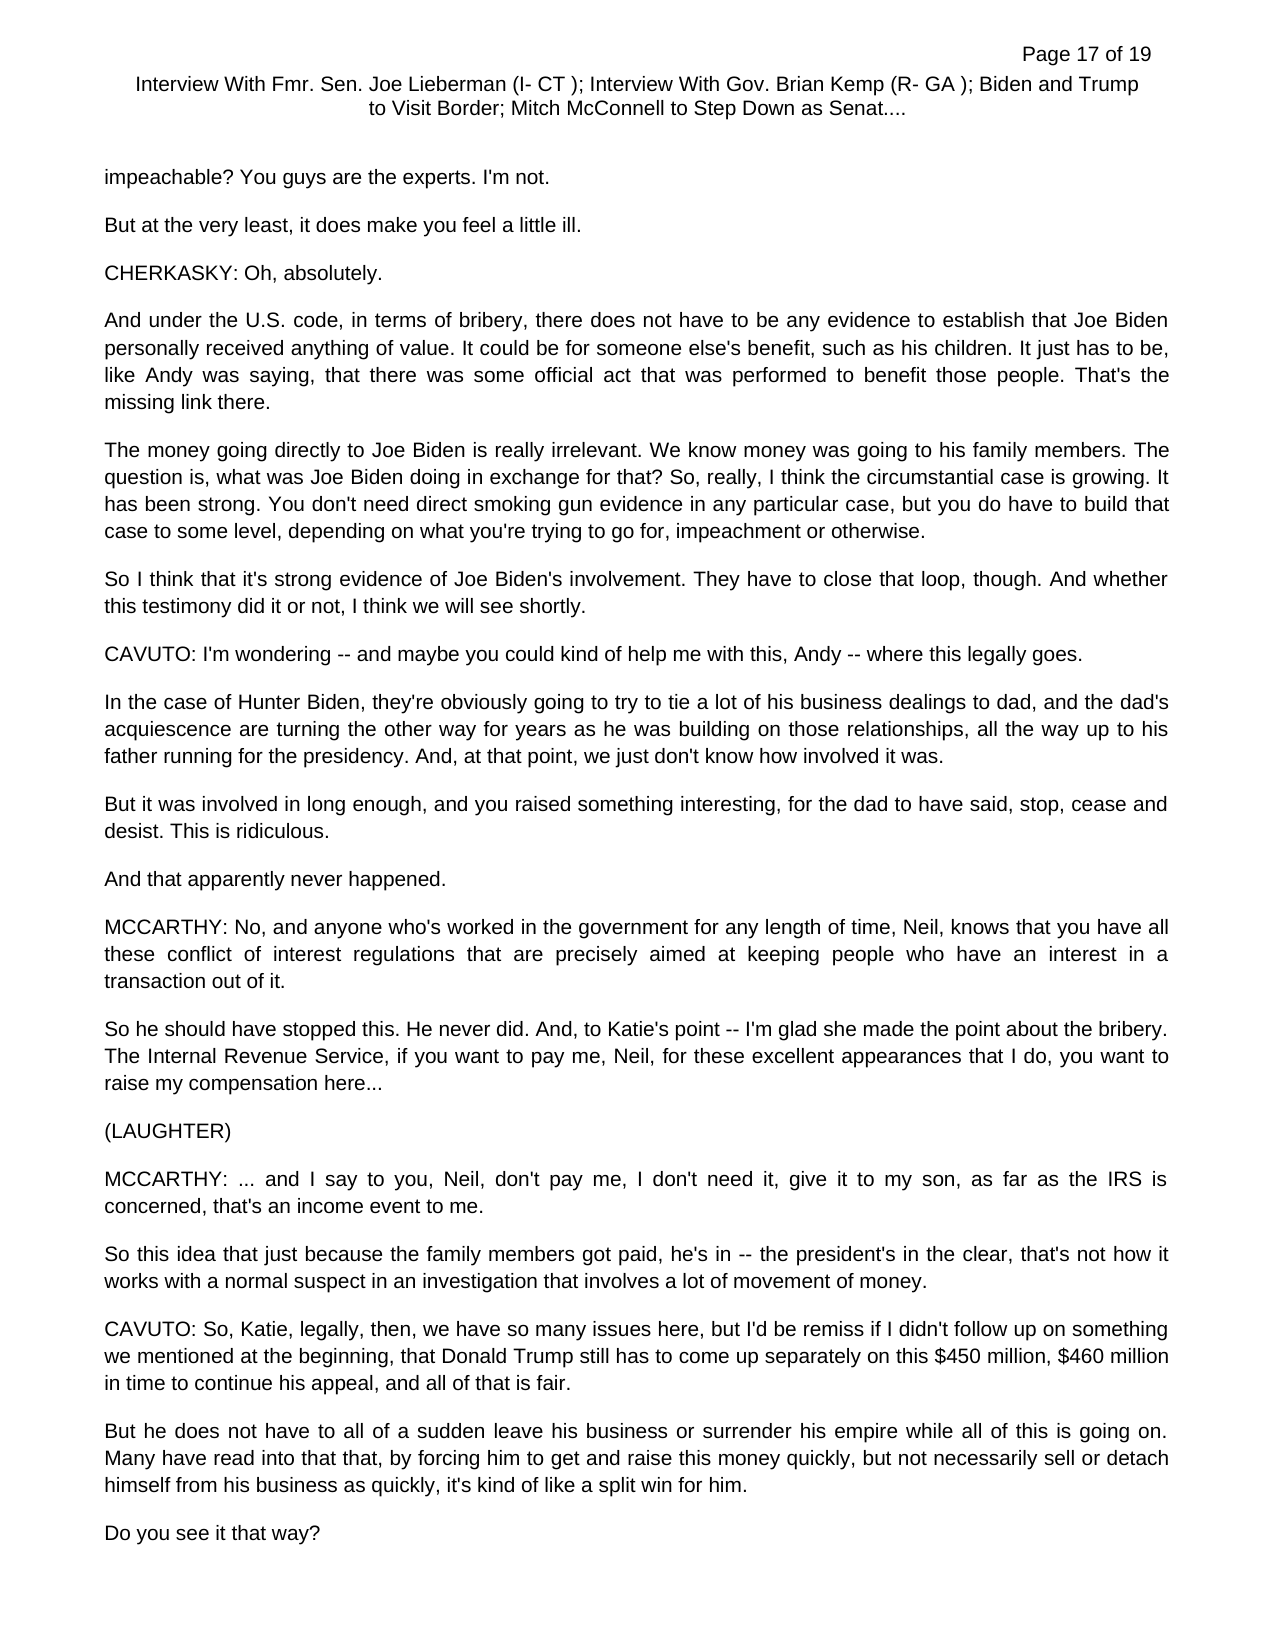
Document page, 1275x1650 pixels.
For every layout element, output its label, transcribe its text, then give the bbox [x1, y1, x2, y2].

text CHERKASKY: Oh, absolutely. [104, 257, 1171, 284]
text So I think that it's strong evidence of Joe Biden's involvement. They have to close that loop, though. And whether this testimony did it or not, I think we will see shortly. [104, 563, 1171, 618]
text The money going directly to Joe Biden is really irrelevant. We know money was going to his family members. The question is, what was Joe Biden doing in exchange for that? So, really, I think the circumstantial case is growing. It has been strong. You don't need direct smoking gun evidence in any particular case, but you do have to build that case to some level, depending on what you're trying to go for, impeachment or otherwise. [104, 434, 1171, 543]
text So this idea that just because the family members got paid, he's in -- the president's in the clear, that's not how it works with a normal suspect in an investigation that involves a lot of movement of money. [104, 1238, 1171, 1293]
text MCCARTHY: ... and I say to you, Neil, don't pay me, I don't need it, give it to my son, as far as the IRS is concerned, that's an income event to me. [104, 1163, 1171, 1218]
text So he should have stopped this. He never did. And, to Katie's point -- I'm glad she made the point about the bribery. The Internal Revenue Service, if you want to pay me, Neil, for these excellent appearances that I do, you want to raise my compensation here... [104, 1013, 1171, 1095]
text But it was involved in long enough, and you raised something interesting, for the dad to have said, stop, cease and desist. This is ridiculous. [104, 788, 1171, 843]
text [104, 161, 1171, 188]
text In the case of Hunter Biden, they're obviously going to try to tie a lot of his business dealings to dad, and the dad's acquiescence are turning the other way for years as he was building on those relationships, all the way up to his father running for the presidency. And, at that point, we just don't know how involved it was. [104, 686, 1171, 768]
text And that apparently never happened. [104, 863, 1171, 891]
text CAVUTO: I'm wondering -- and maybe you could kind of help me with this, Andy -- where this legally goes. [104, 638, 1171, 666]
text Do you see it that way? [104, 1518, 1171, 1545]
text (LAUGHTER) [104, 1116, 1171, 1143]
text But he does not have to all of a sudden leave his business or surrender his empire while all of this is going on. Many have read into that that, by forcing him to get and raise this money quickly, but not necessarily sell or detach himself from his business as quickly, it's kind of like a split win for him. [104, 1416, 1171, 1497]
text CAVUTO: So, Katie, legally, then, we have so many issues here, but I'd be remiss if I didn't follow up on something we mentioned at the beginning, that Donald Trump still has to come up separately on this $450 million, $460 million in time to continue his appeal, and all of that is fair. [104, 1313, 1171, 1395]
text And under the U.S. code, in terms of bribery, there does not have to be any evidence to establish that Joe Biden personally received anything of value. It could be for someone else's benefit, such as his children. It just has to be, like Andy was saying, that there was some official act that was performed to benefit those people. That's the missing link there. [104, 305, 1171, 413]
text But at the very least, it does make you feel a little ill. [104, 209, 1171, 236]
text MCCARTHY: No, and anyone who's worked in the government for any length of time, Neil, knows that you have all these conflict of interest regulations that are precisely aimed at keeping people who have an interest in a transaction out of it. [104, 911, 1171, 993]
